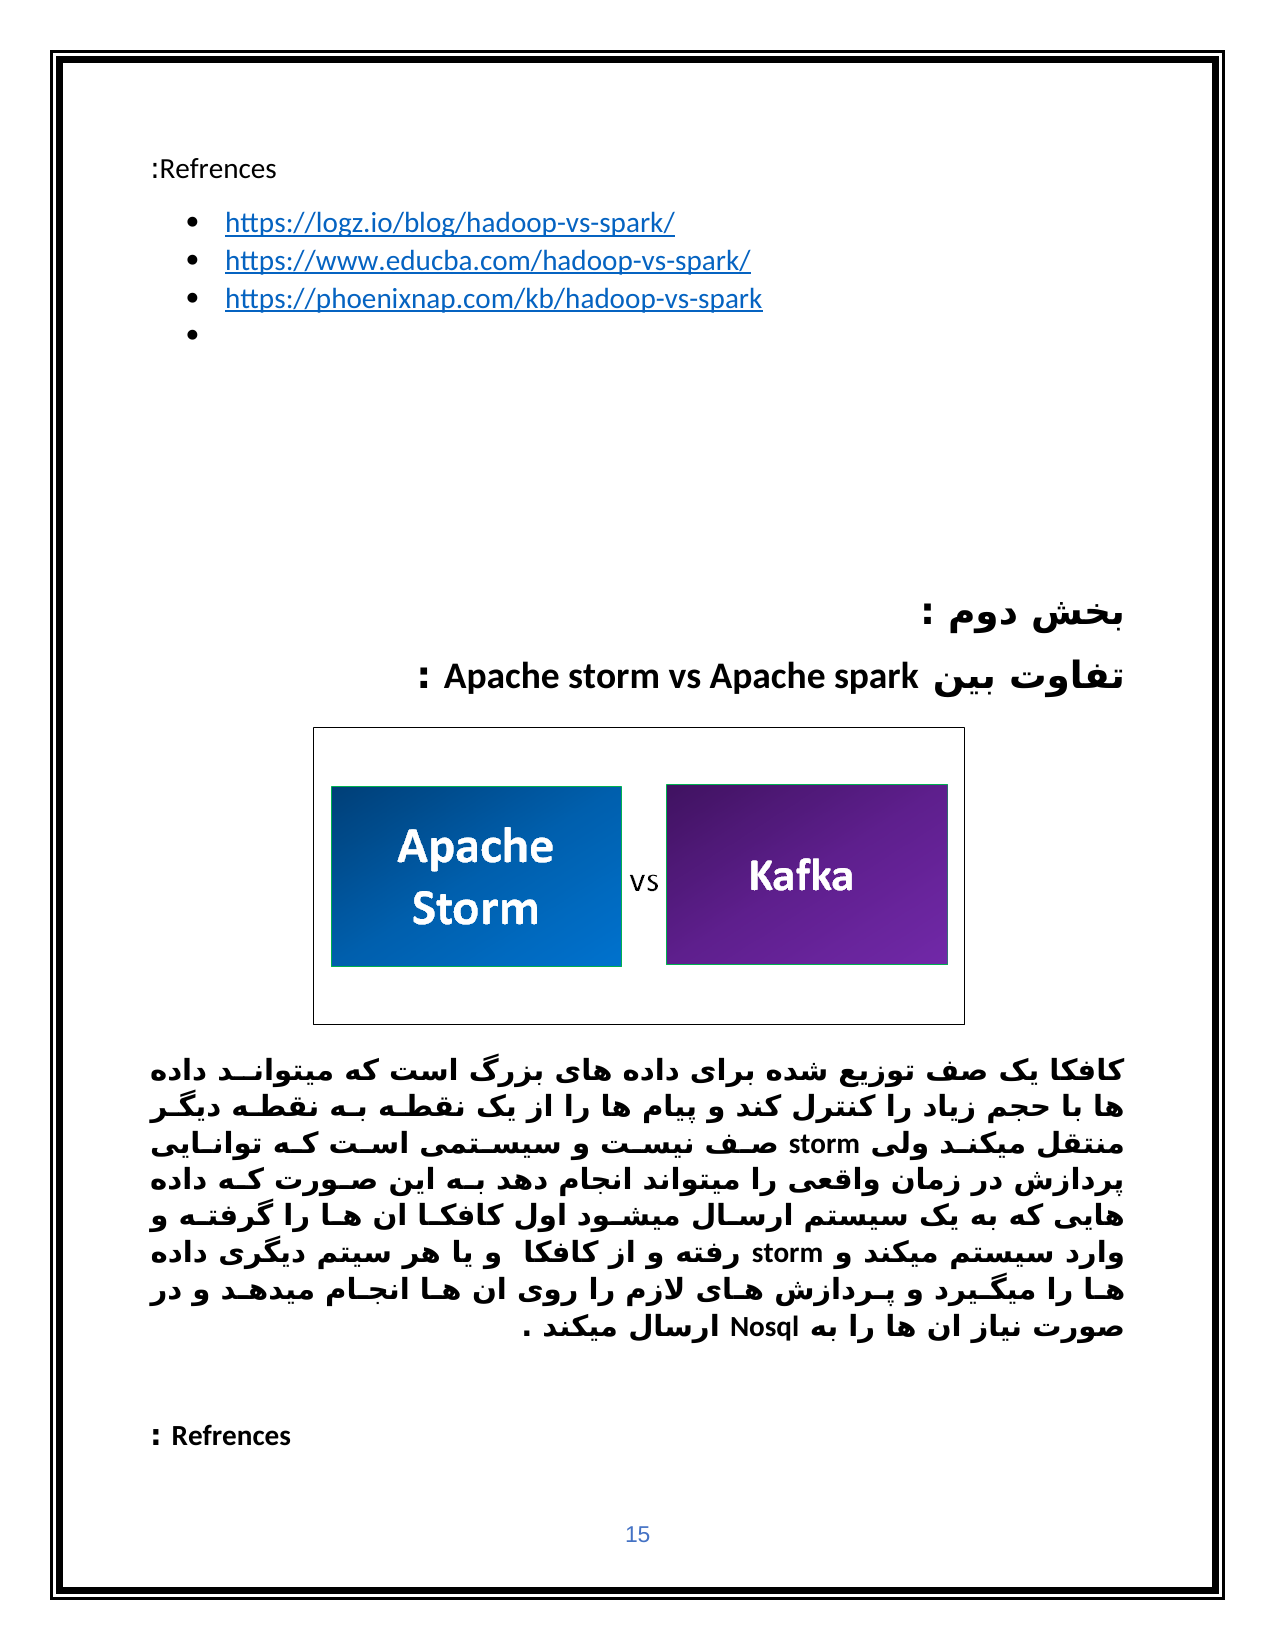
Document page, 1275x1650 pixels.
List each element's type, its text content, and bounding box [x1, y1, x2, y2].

picture [298, 717, 977, 1035]
list https://logz.io/blog/hadoop-vs-spark/ [187, 204, 1125, 240]
list https://phoenixnap.com/kb/hadoop-vs-spark [187, 280, 1125, 315]
text کافکا یک صف توزیع شده برای داده های بزرگ است که میتواند داده ها با حجم زیاد را کنترل کند و پیام ها را از یک نقطه به نقطه دیگر منتقل میکند ولی storm صف نیست و سیستمی است که توانایی پردازش در زمان واقعی را میتواند انجام دهد به این صورت که داده هایی که به یک سیستم ارسال میشود اول کافکا ان ها را گرفته و وارد سیستم میکند و storm رفته و از کافکا و یا هر سیتم دیگری داده ها را میگیرد و پردازش های لازم را روی ان ها انجام میدهد و در صورت نیاز ان ها را به Nosql ارسال میکند . [150, 1053, 1125, 1343]
text تفاوت بین Apache storm vs Apache spark : [150, 652, 1125, 698]
text Refrences: [150, 150, 1125, 186]
text Refrences : [150, 1417, 1125, 1452]
list https://www.educba.com/hadoop-vs-spark/ [187, 242, 1125, 278]
text بخش دوم : [150, 589, 1125, 633]
